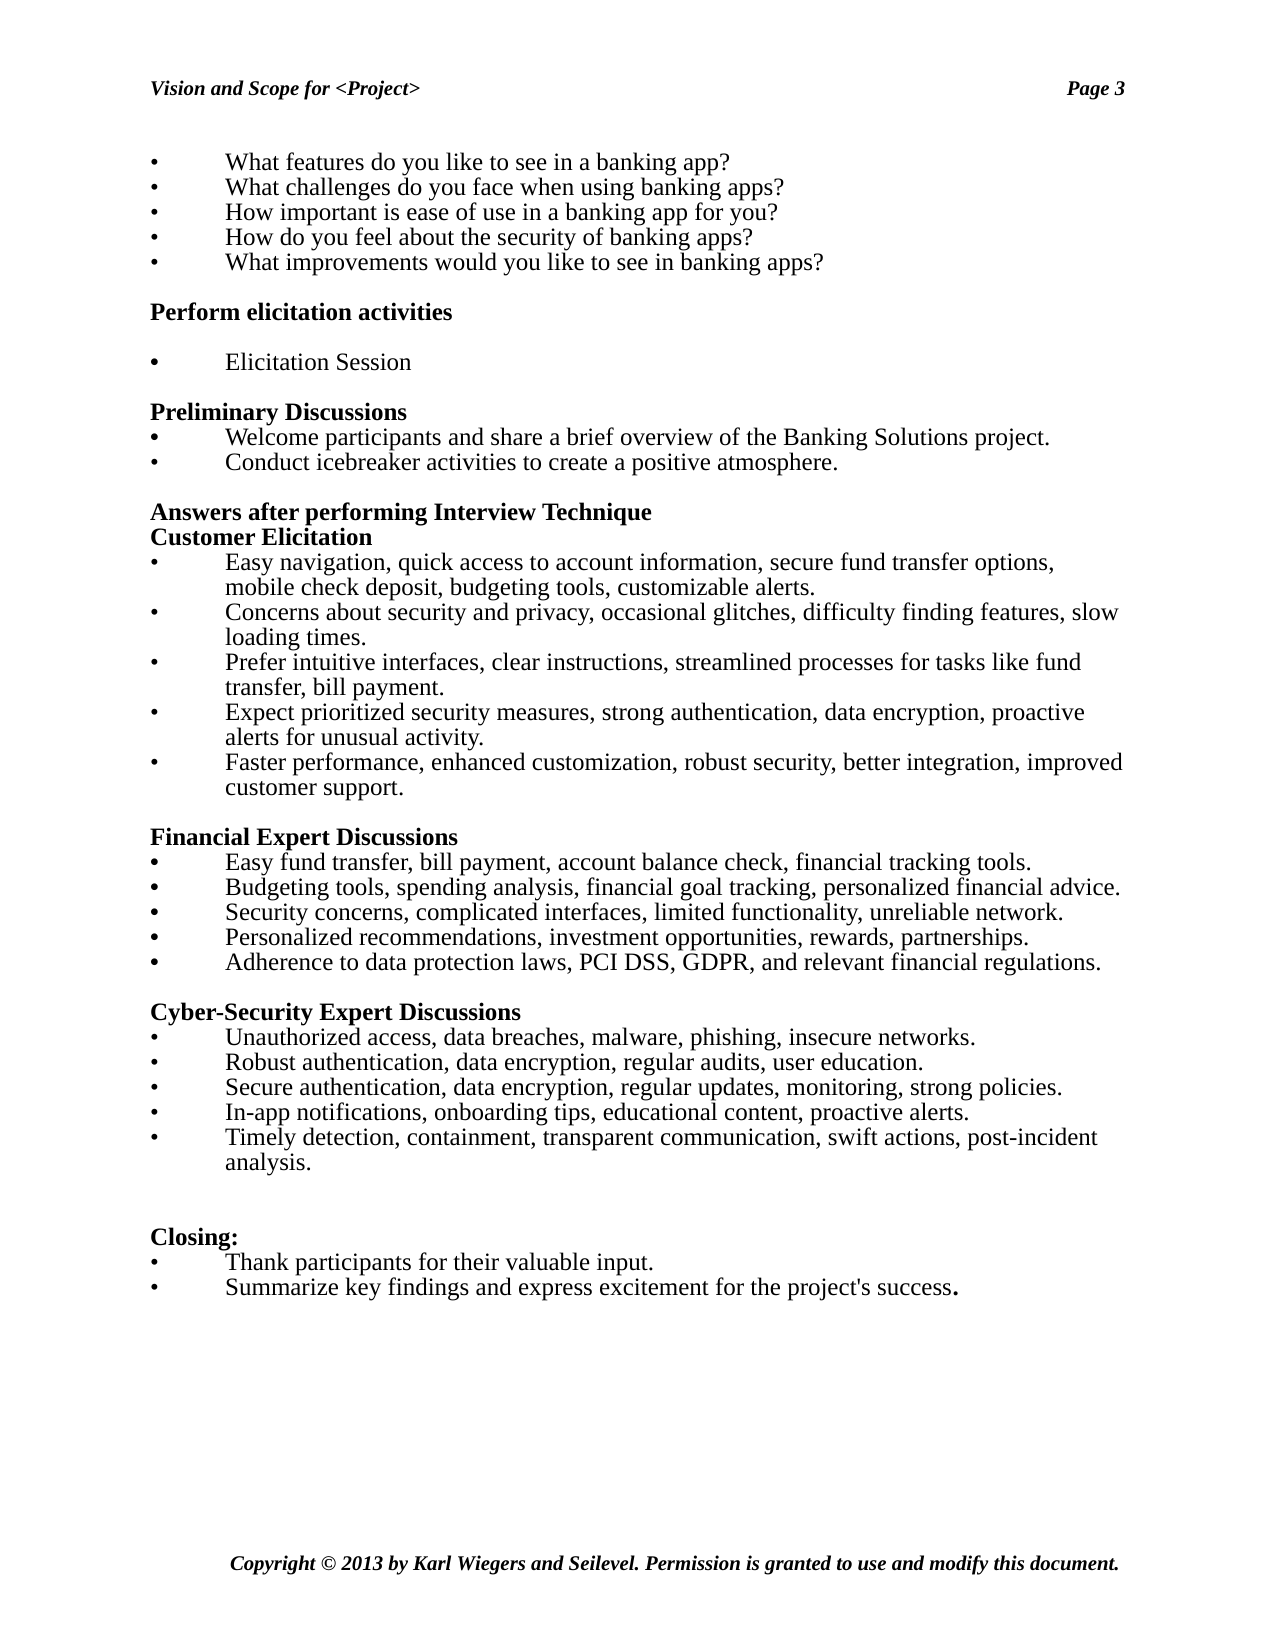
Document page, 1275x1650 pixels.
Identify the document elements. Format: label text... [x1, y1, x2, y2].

text • Thank participants for their valuable input. [150, 1250, 1125, 1275]
text • Elicitation Session [150, 350, 1125, 375]
text • Secure authentication, data encryption, regular updates, monitoring, strong policies. [150, 1075, 1125, 1100]
text • What features do you like to see in a banking app? [150, 150, 1125, 175]
text • What improvements would you like to see in banking apps? [150, 250, 1125, 275]
text Perform elicitation activities [150, 300, 1125, 325]
text • Robust authentication, data encryption, regular audits, user education. [150, 1050, 1125, 1075]
text • Easy fund transfer, bill payment, account balance check, financial tracking tools. [150, 850, 1125, 875]
text • Timely detection, containment, transparent communication, swift actions, post-incident analysis. [150, 1125, 1125, 1175]
text • Prefer intuitive interfaces, clear instructions, streamlined processes for tasks like fund transfer, bill payment. [150, 650, 1125, 700]
text • Security concerns, complicated interfaces, limited functionality, unreliable network. [150, 900, 1125, 925]
text • Welcome participants and share a brief overview of the Banking Solutions project. [150, 425, 1125, 450]
text • Personalized recommendations, investment opportunities, rewards, partnerships. [150, 925, 1125, 950]
text • Conduct icebreaker activities to create a positive atmosphere. [150, 450, 1125, 475]
text • How do you feel about the security of banking apps? [150, 225, 1125, 250]
text • Expect prioritized security measures, strong authentication, data encryption, proactive alerts for unusual activity. [150, 700, 1125, 750]
text • What challenges do you face when using banking apps? [150, 175, 1125, 200]
text Customer Elicitation [150, 525, 1125, 550]
text • Unauthorized access, data breaches, malware, phishing, insecure networks. [150, 1025, 1125, 1050]
text • Budgeting tools, spending analysis, financial goal tracking, personalized financial advice. [150, 875, 1125, 900]
text Cyber-Security Expert Discussions [150, 1000, 1125, 1025]
text • Summarize key findings and express excitement for the project's success. [150, 1275, 1125, 1300]
text Financial Expert Discussions [150, 825, 1125, 850]
text • Faster performance, enhanced customization, robust security, better integration, improved customer support. [150, 750, 1125, 800]
text Preliminary Discussions [150, 400, 1125, 425]
text • Adherence to data protection laws, PCI DSS, GDPR, and relevant financial regulations. [150, 950, 1125, 975]
text Answers after performing Interview Technique [150, 500, 1125, 525]
text • In-app notifications, onboarding tips, educational content, proactive alerts. [150, 1100, 1125, 1125]
text • Easy navigation, quick access to account information, secure fund transfer options, mobile check deposit, budgeting tools, customizable alerts. [150, 550, 1125, 600]
text • Concerns about security and privacy, occasional glitches, difficulty finding features, slow loading times. [150, 600, 1125, 650]
text • How important is ease of use in a banking app for you? [150, 200, 1125, 225]
text Closing: [150, 1225, 1125, 1250]
